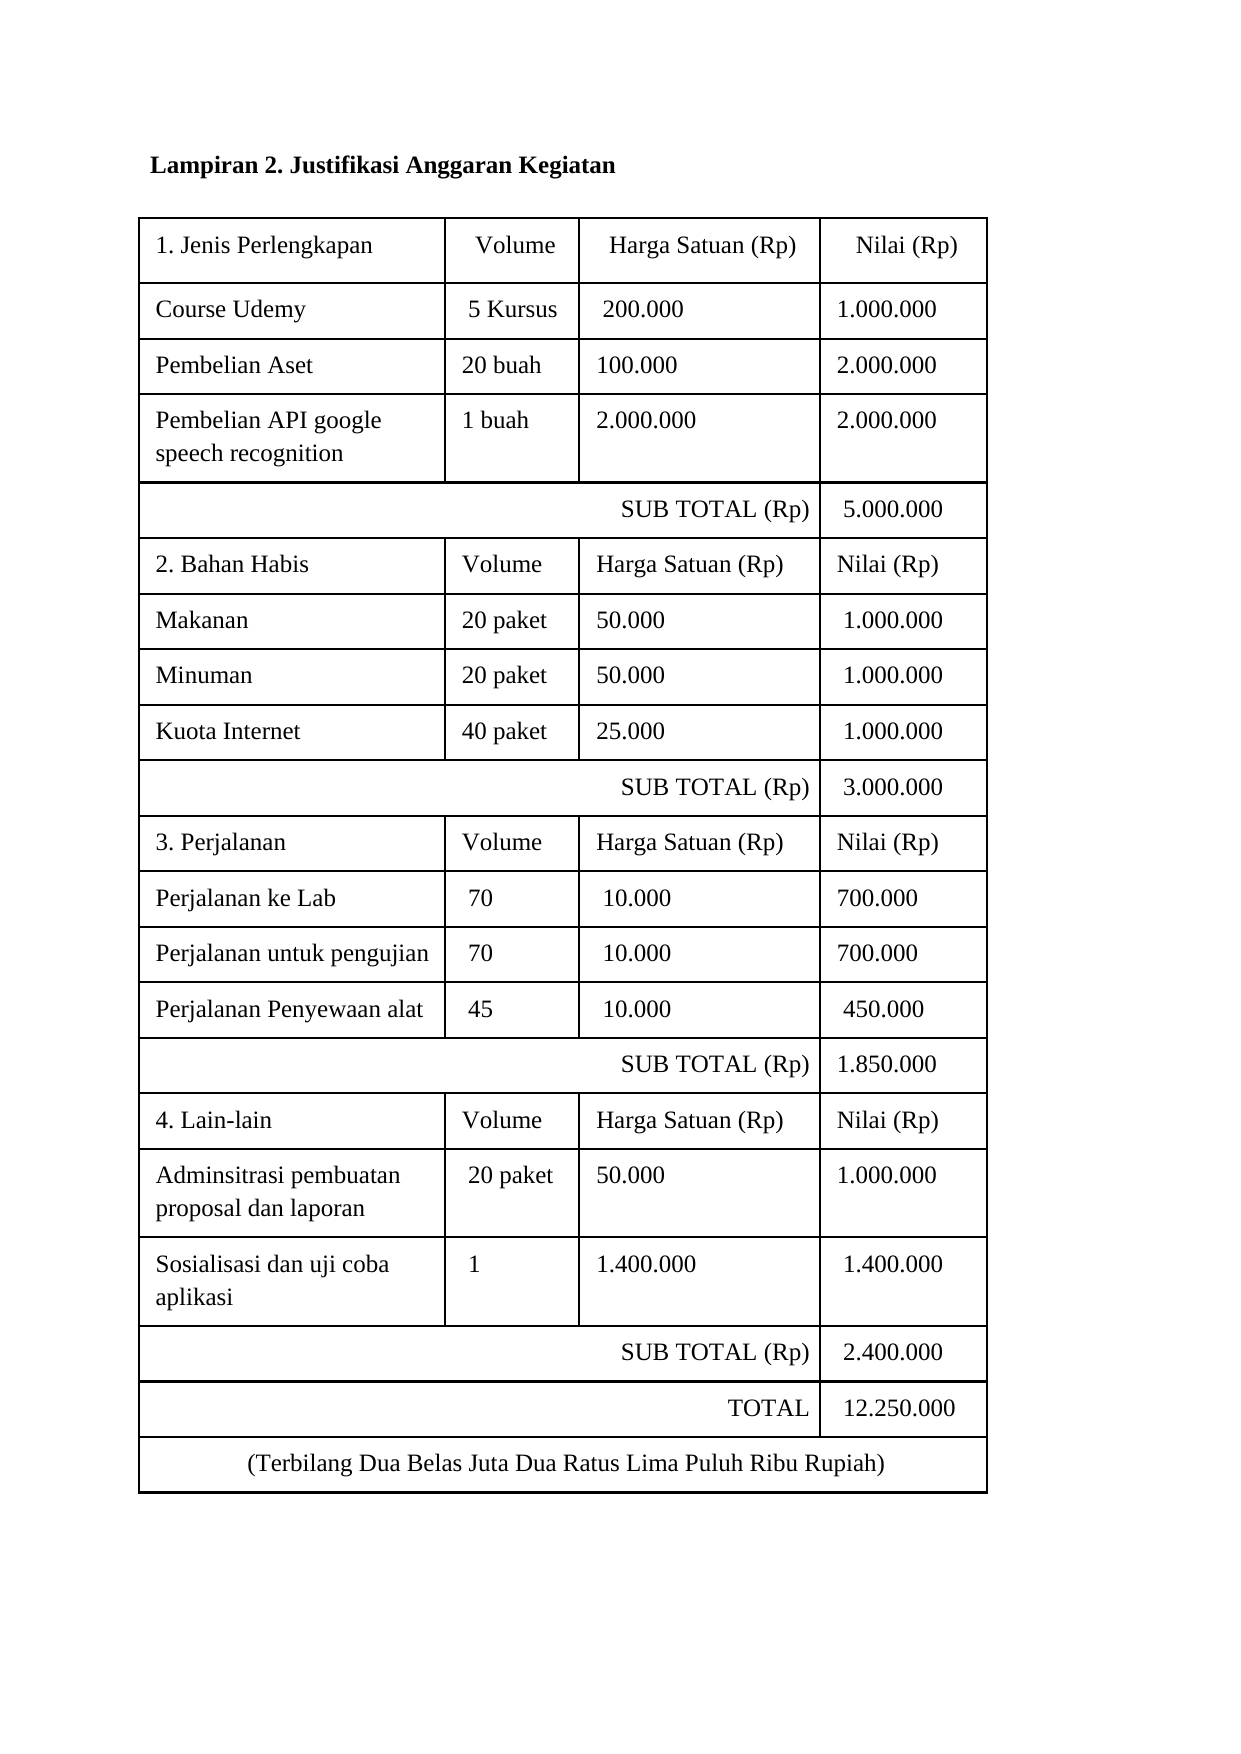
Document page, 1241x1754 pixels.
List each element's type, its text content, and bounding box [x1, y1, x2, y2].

table_cell 20 paket [446, 595, 578, 648]
table_cell 3.000.000 [821, 761, 986, 814]
table_cell 70 [446, 928, 578, 981]
table_cell 3. Perjalanan [140, 817, 444, 870]
table_cell 10.000 [580, 983, 819, 1037]
table_cell 1.000.000 [821, 595, 986, 648]
table_cell SUB TOTAL (Rp) [140, 1327, 819, 1380]
table_cell 4. Lain-lain [140, 1094, 444, 1148]
table_cell 1 buah [446, 395, 578, 481]
table_cell 1.000.000 [821, 284, 986, 337]
table_cell Adminsitrasi pembuatan proposal dan laporan [140, 1150, 444, 1236]
table_cell 2.000.000 [580, 395, 819, 481]
table_cell Volume [446, 1094, 578, 1148]
table_cell Harga Satuan (Rp) [580, 817, 819, 870]
table_cell Minuman [140, 650, 444, 703]
table_cell 200.000 [580, 284, 819, 337]
table_cell 45 [446, 983, 578, 1037]
table_cell Volume [446, 817, 578, 870]
table_cell Sosialisasi dan uji coba aplikasi [140, 1238, 444, 1325]
table_header Nilai (Rp) [821, 219, 986, 282]
subtitle Lampiran 2. Justifikasi Anggaran Kegiatan [150, 150, 1090, 179]
table_cell 1.000.000 [821, 706, 986, 759]
table_cell Perjalanan ke Lab [140, 872, 444, 926]
table_cell Perjalanan untuk pengujian [140, 928, 444, 981]
table_cell Harga Satuan (Rp) [580, 539, 819, 592]
table_cell Nilai (Rp) [821, 539, 986, 592]
table_cell Nilai (Rp) [821, 1094, 986, 1148]
table_cell TOTAL [140, 1383, 819, 1436]
table_cell SUB TOTAL (Rp) [140, 761, 819, 814]
table_cell 1.850.000 [821, 1039, 986, 1092]
table_cell 12.250.000 [821, 1383, 986, 1436]
table_cell 5 Kursus [446, 284, 578, 337]
table_header Volume [446, 219, 578, 282]
table_cell Nilai (Rp) [821, 817, 986, 870]
table_cell Makanan [140, 595, 444, 648]
table_cell 100.000 [580, 340, 819, 393]
table_cell 40 paket [446, 706, 578, 759]
table_cell 20 buah [446, 340, 578, 393]
table_cell 2.000.000 [821, 395, 986, 481]
table_cell 50.000 [580, 650, 819, 703]
table_cell (Terbilang Dua Belas Juta Dua Ratus Lima Puluh Ribu Rupiah) [140, 1438, 986, 1491]
table_cell 25.000 [580, 706, 819, 759]
table_cell 2.400.000 [821, 1327, 986, 1380]
table_cell Harga Satuan (Rp) [580, 1094, 819, 1148]
table_cell 450.000 [821, 983, 986, 1037]
table_cell 2. Bahan Habis [140, 539, 444, 592]
table_cell 50.000 [580, 1150, 819, 1236]
table_cell 700.000 [821, 928, 986, 981]
table_cell 70 [446, 872, 578, 926]
table_cell Pembelian Aset [140, 340, 444, 393]
table_cell 1.400.000 [580, 1238, 819, 1325]
table_cell Kuota Internet [140, 706, 444, 759]
table_cell 1 [446, 1238, 578, 1325]
table_cell 1.000.000 [821, 650, 986, 703]
table_cell 20 paket [446, 1150, 578, 1236]
table_cell SUB TOTAL (Rp) [140, 484, 819, 537]
table_cell Course Udemy [140, 284, 444, 337]
table_cell Pembelian API google speech recognition [140, 395, 444, 481]
table_cell 1.400.000 [821, 1238, 986, 1325]
table_header 1. Jenis Perlengkapan [140, 219, 444, 282]
table_cell Perjalanan Penyewaan alat [140, 983, 444, 1037]
table_cell Volume [446, 539, 578, 592]
table_cell 50.000 [580, 595, 819, 648]
table_cell 5.000.000 [821, 484, 986, 537]
table_cell SUB TOTAL (Rp) [140, 1039, 819, 1092]
table_cell 20 paket [446, 650, 578, 703]
table_cell 10.000 [580, 928, 819, 981]
table_header Harga Satuan (Rp) [580, 219, 819, 282]
table_cell 1.000.000 [821, 1150, 986, 1236]
table_cell 2.000.000 [821, 340, 986, 393]
table_cell 10.000 [580, 872, 819, 926]
table_cell 700.000 [821, 872, 986, 926]
